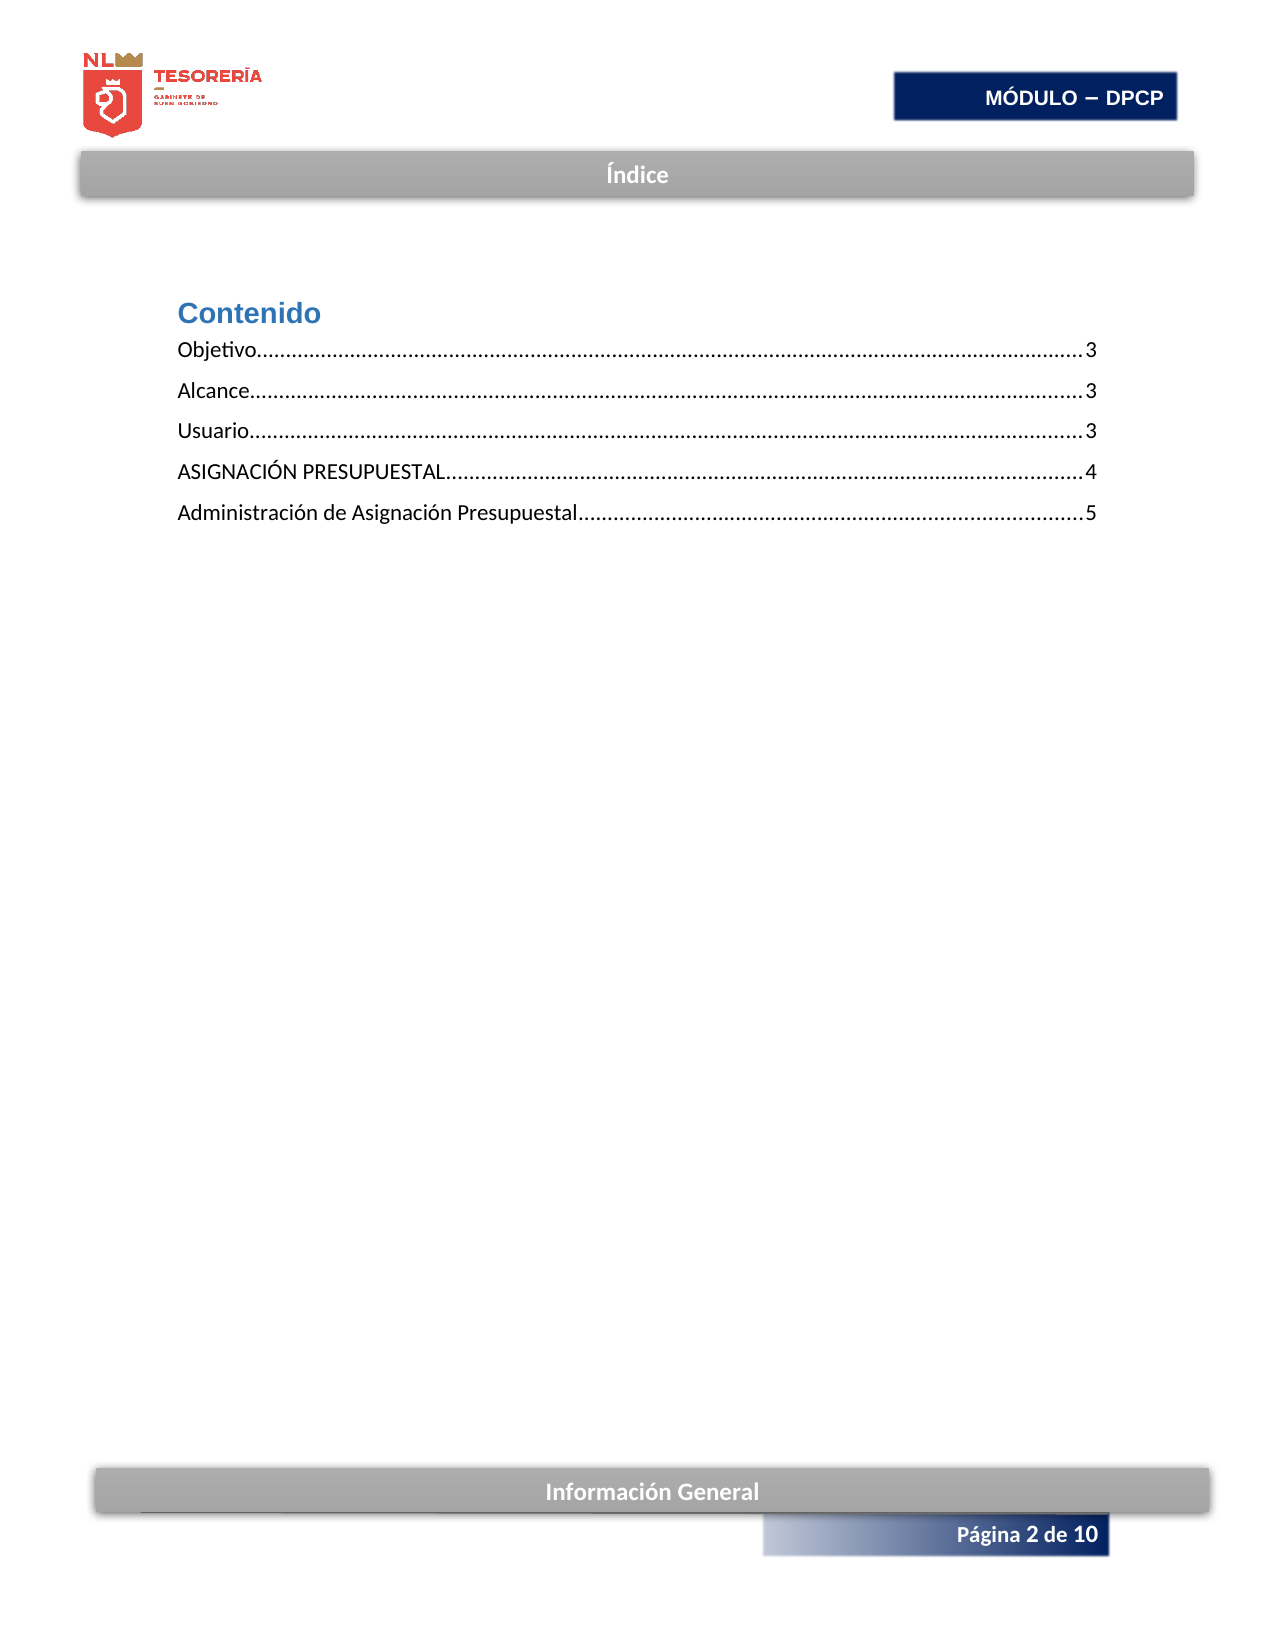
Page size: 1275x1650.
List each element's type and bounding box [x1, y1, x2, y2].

picture [79, 43, 264, 140]
